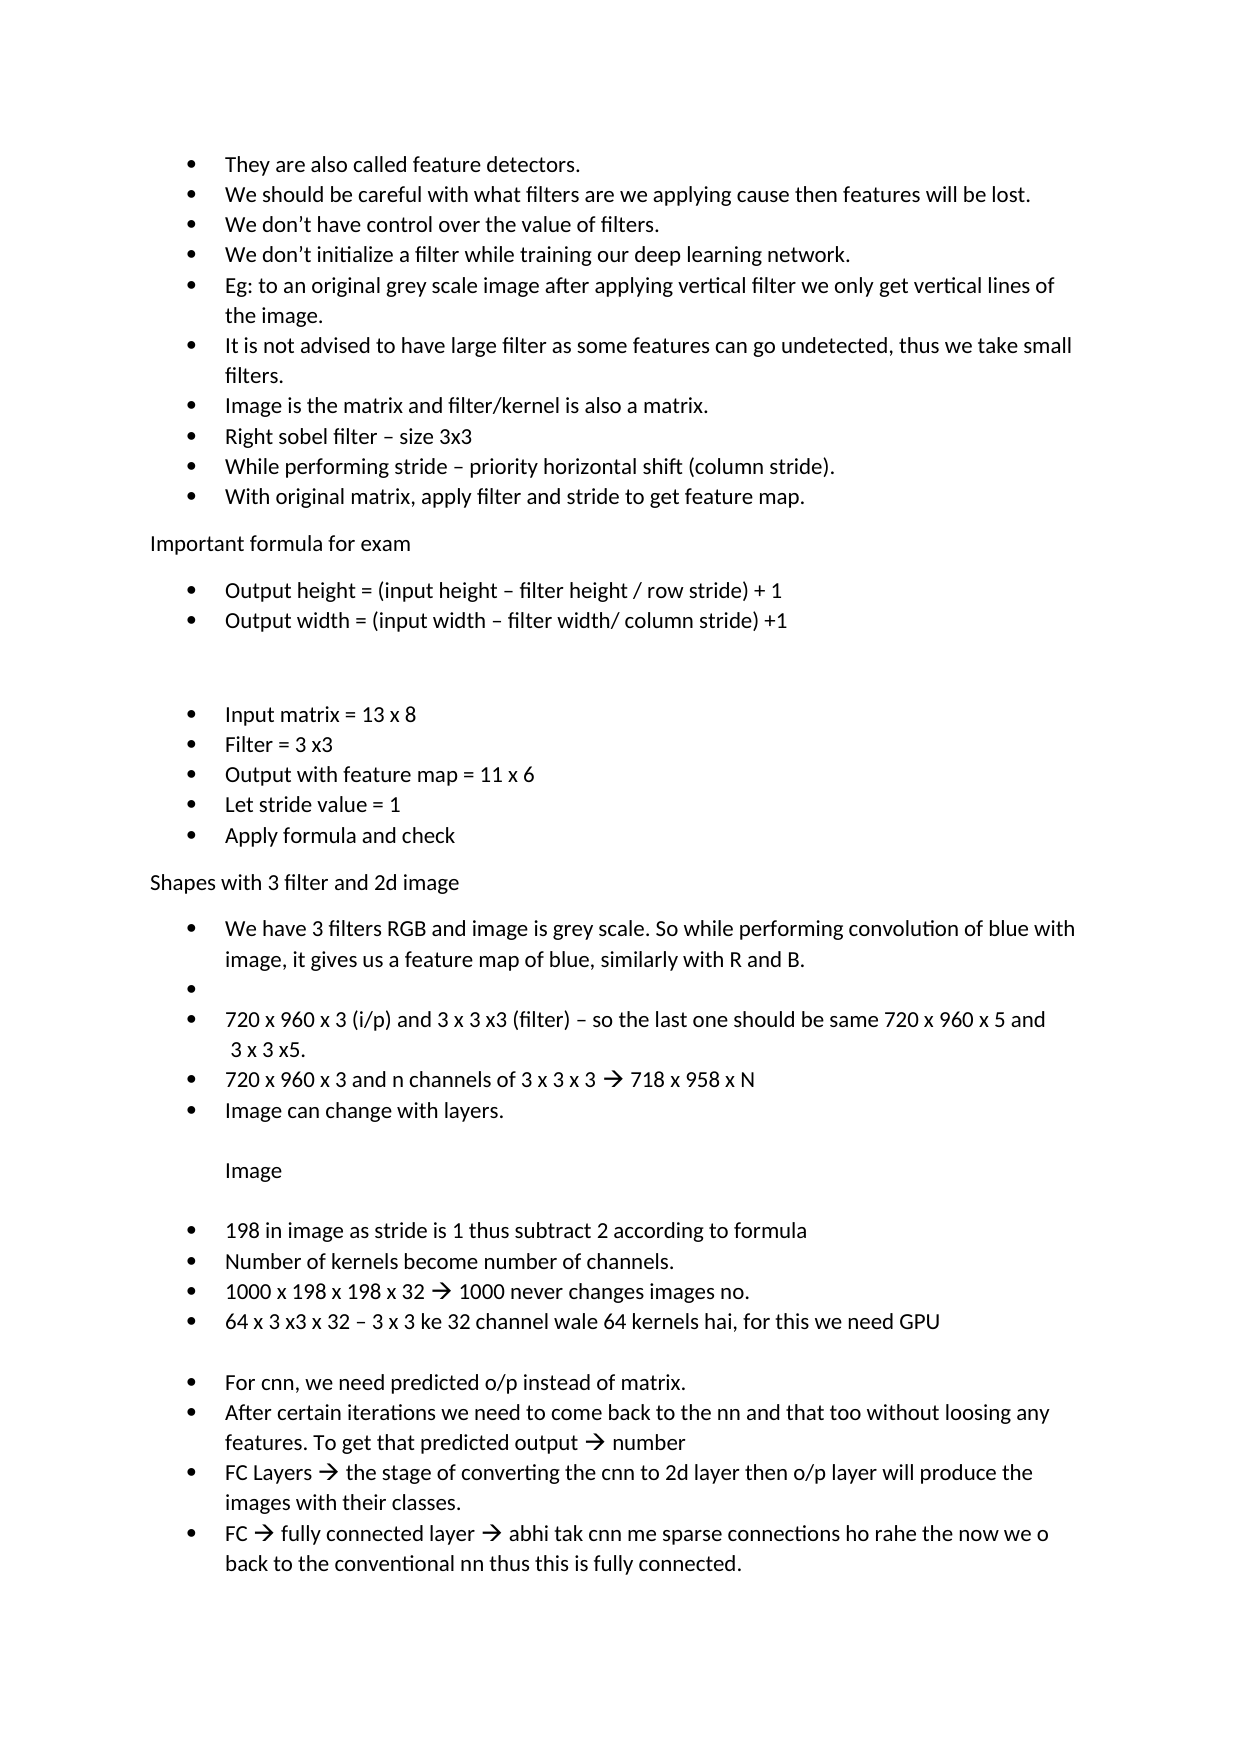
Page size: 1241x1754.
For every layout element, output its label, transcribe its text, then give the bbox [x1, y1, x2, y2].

list 3 x 3 x5. [225, 1035, 1090, 1063]
list Output with feature map = 11 x 6 [187, 760, 1090, 788]
list Number of kernels become number of channels. [187, 1247, 1090, 1275]
text Shapes with 3 filter and 2d image [150, 868, 1090, 896]
list Apply formula and check [187, 821, 1090, 849]
list Output width = (input width – filter width/ column stride) +1 [187, 606, 1090, 634]
list Right sobel filter – size 3x3 [187, 422, 1090, 450]
list 64 x 3 x3 x 32 – 3 x 3 ke 32 channel wale 64 kernels hai, for this we need GPU [187, 1307, 1090, 1335]
list While performing stride – priority horizontal shift (column stride). [187, 452, 1090, 480]
list We don’t have control over the value of filters. [187, 210, 1090, 238]
list 720 x 960 x 3 (i/p) and 3 x 3 x3 (filter) – so the last one should be same 720 x 960 x 5 and [187, 1005, 1090, 1033]
text Important formula for exam [150, 529, 1090, 557]
list We don’t initialize a filter while training our deep learning network. [187, 241, 1090, 269]
list Output height = (input height – filter height / row stride) + 1 [187, 576, 1090, 604]
list Input matrix = 13 x 8 [187, 700, 1090, 728]
list FC Layers the stage of converting the cnn to 2d layer then o/p layer will produce the images with their classes. [187, 1458, 1090, 1517]
list 198 in image as stride is 1 thus subtract 2 according to formula [187, 1217, 1090, 1245]
list Image can change with layers. [187, 1096, 1090, 1124]
list Let stride value = 1 [187, 791, 1090, 819]
list They are also called feature detectors. [187, 150, 1090, 178]
list 1000 x 198 x 198 x 32 1000 never changes images no. [187, 1277, 1090, 1305]
list It is not advised to have large filter as some features can go undetected, thus we take small filters. [187, 331, 1090, 389]
list Image [225, 1156, 1090, 1184]
list After certain iterations we need to come back to the nn and that too without loosing any features. To get that predicted output number [187, 1398, 1090, 1456]
list We have 3 filters RGB and image is grey scale. So while performing convolution of blue with image, it gives us a feature map of blue, similarly with R and B. [187, 914, 1090, 973]
list 720 x 960 x 3 and n channels of 3 x 3 x 3 718 x 958 x N [187, 1066, 1090, 1094]
list Eg: to an original grey scale image after applying vertical filter we only get vertical lines of the image. [187, 271, 1090, 329]
list Filter = 3 x3 [187, 730, 1090, 758]
list For cnn, we need predicted o/p instead of matrix. [187, 1368, 1090, 1396]
list Image is the matrix and filter/kernel is also a matrix. [187, 392, 1090, 420]
list We should be careful with what filters are we applying cause then features will be lost. [187, 180, 1090, 208]
list With original matrix, apply filter and stride to get feature map. [187, 482, 1090, 510]
list FC fully connected layer abhi tak cnn me sparse connections ho rahe the now we o back to the conventional nn thus this is fully connected. [187, 1519, 1090, 1577]
